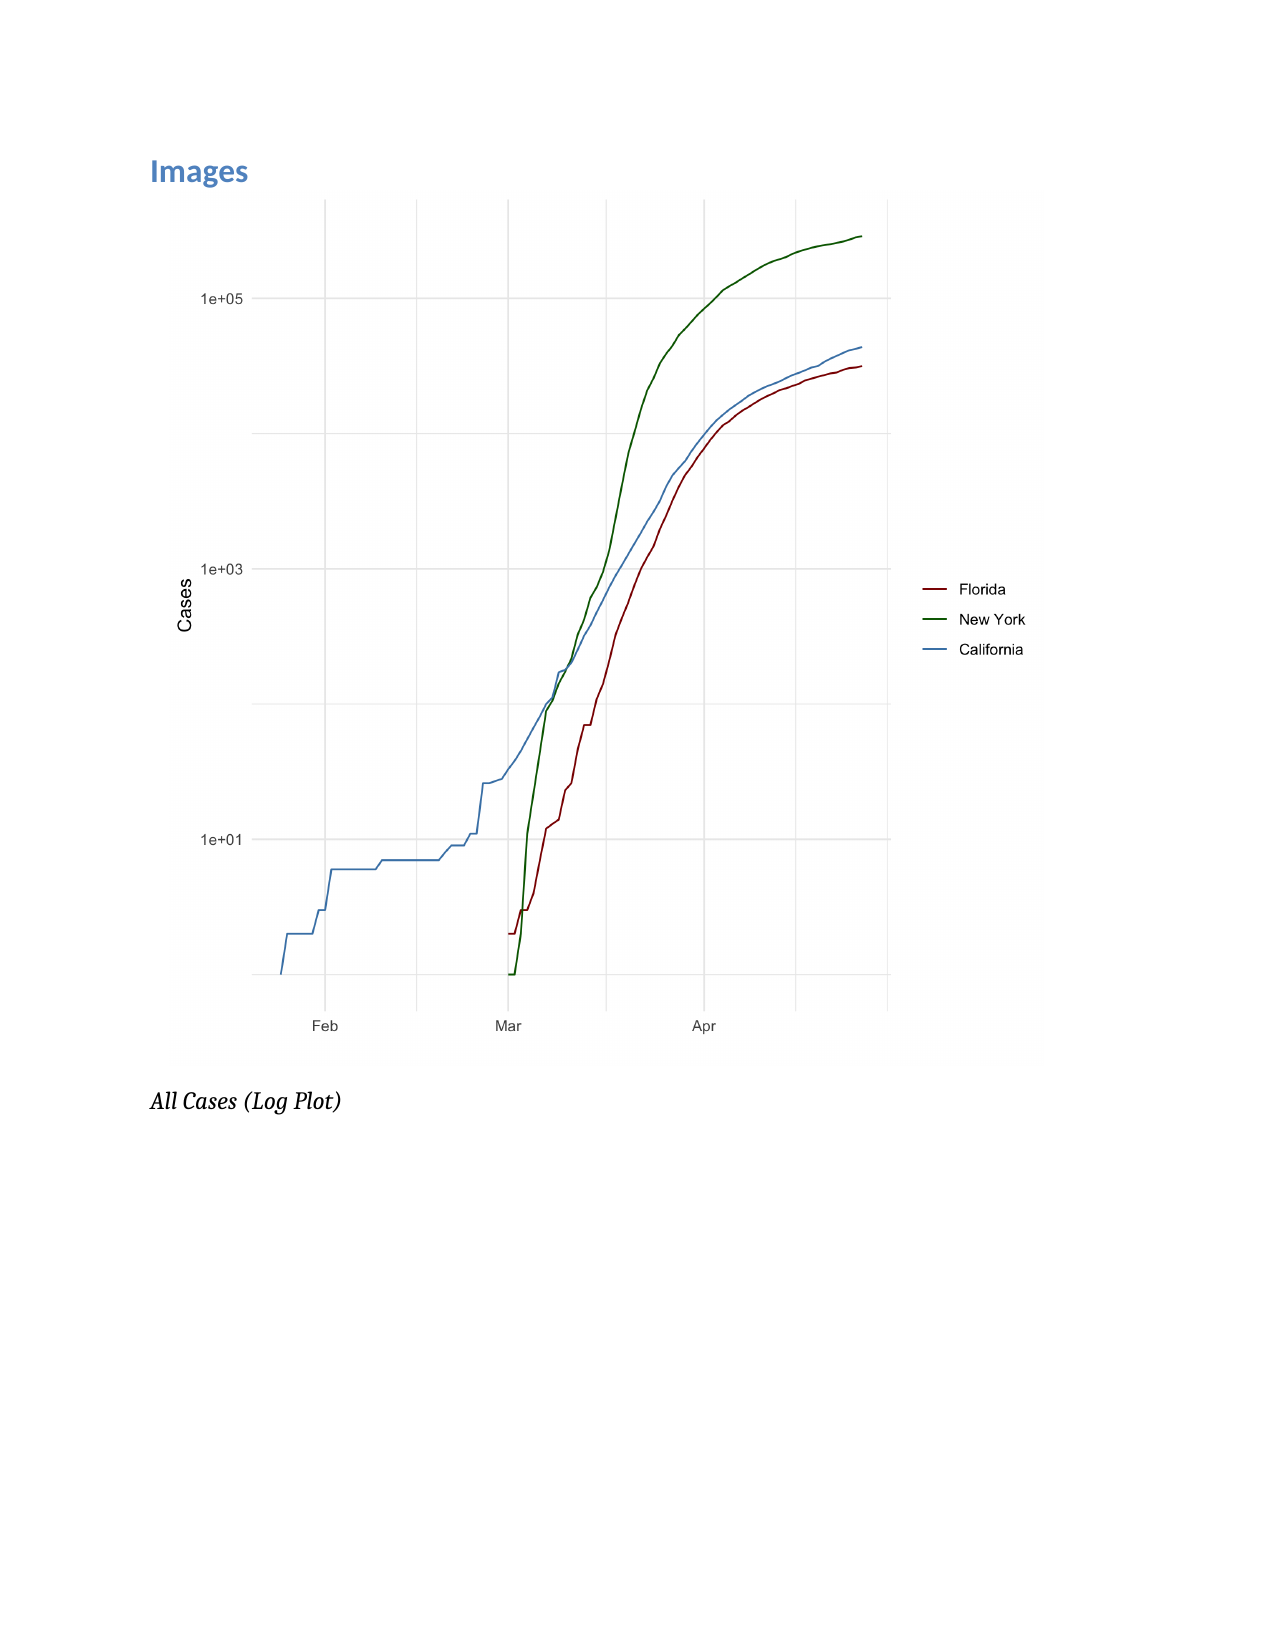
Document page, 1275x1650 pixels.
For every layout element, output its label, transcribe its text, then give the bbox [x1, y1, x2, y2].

picture [168, 190, 1044, 1066]
text All Cases (Log Plot) [150, 1087, 1125, 1115]
subtitle Images [150, 150, 1125, 191]
